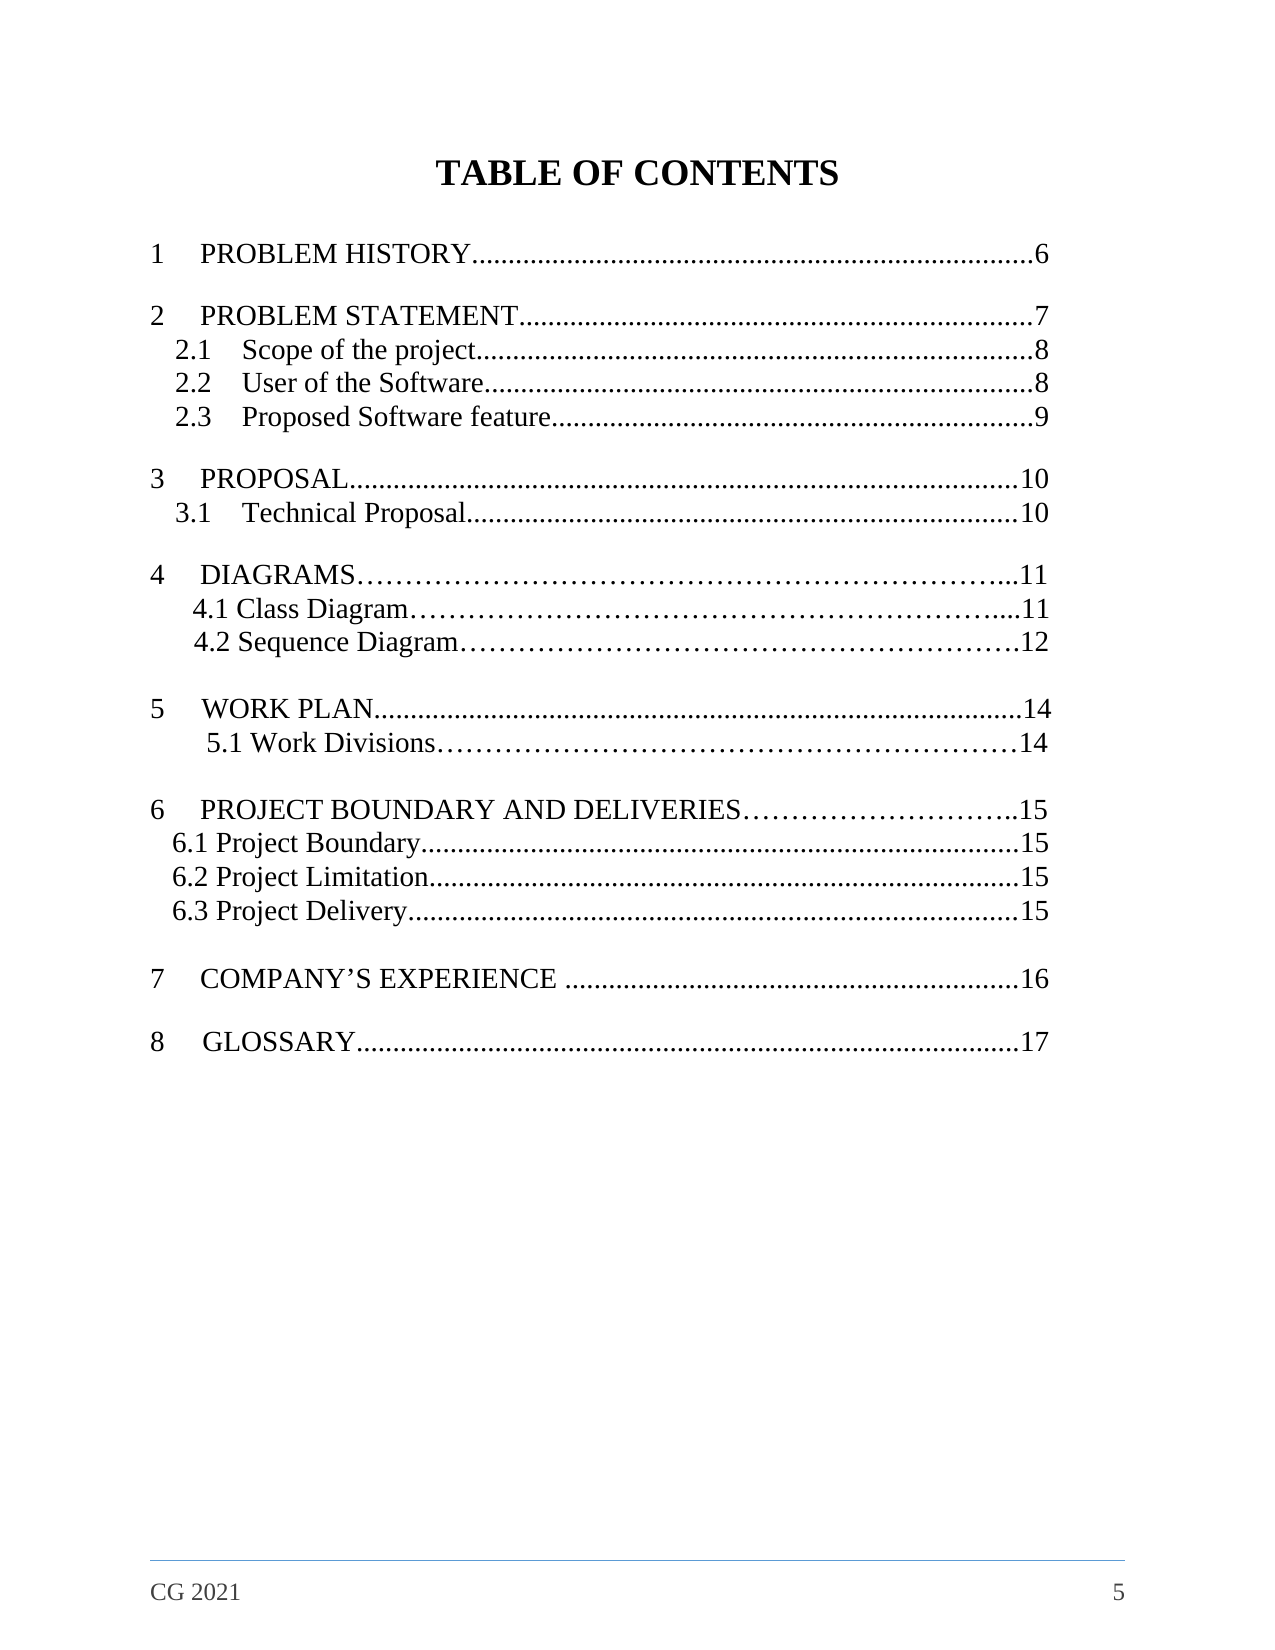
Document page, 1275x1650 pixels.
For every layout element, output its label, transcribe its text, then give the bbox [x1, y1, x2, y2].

text 6.1 Project Boundary 15 [150, 826, 1125, 859]
text 2.2 User of the Software 8 [175, 366, 1125, 399]
text TABLE OF CONTENTS [150, 150, 1125, 193]
text 6.3 Project Delivery 15 [150, 893, 1125, 926]
text 7 Company’s experience 16 [150, 926, 1125, 995]
text 3.1 Technical Proposal 10 [175, 495, 1125, 528]
text 6 PROJECT BOUNDARY AND DELIVERIES………………………..15 [150, 792, 1125, 826]
text 4 DIAGRAMS…………………………………………………………...11 [150, 557, 1125, 591]
text 4.2 Sequence Diagram………………………………………………….12 [150, 624, 1125, 658]
text 2.3 Proposed Software feature 9 [175, 399, 1125, 433]
text 5 WORK PLAN.........................................................................................14 [150, 691, 1125, 725]
text 5.1 Work Divisions……………………………………………………14 [150, 725, 1125, 758]
text 2 PROBLEM STATEMENT 7 [150, 298, 1125, 332]
text 6.2 Project Limitation 15 [150, 859, 1125, 893]
text 8 Glossary 17 [150, 1024, 1125, 1058]
text 1 PROBLEM HISTORY 6 [150, 236, 1125, 270]
text 4.1 Class Diagram……………………………………………………....11 [192, 591, 1125, 624]
text 3 Proposal 10 [150, 461, 1125, 495]
text 2.1 Scope of the project 8 [175, 332, 1125, 366]
